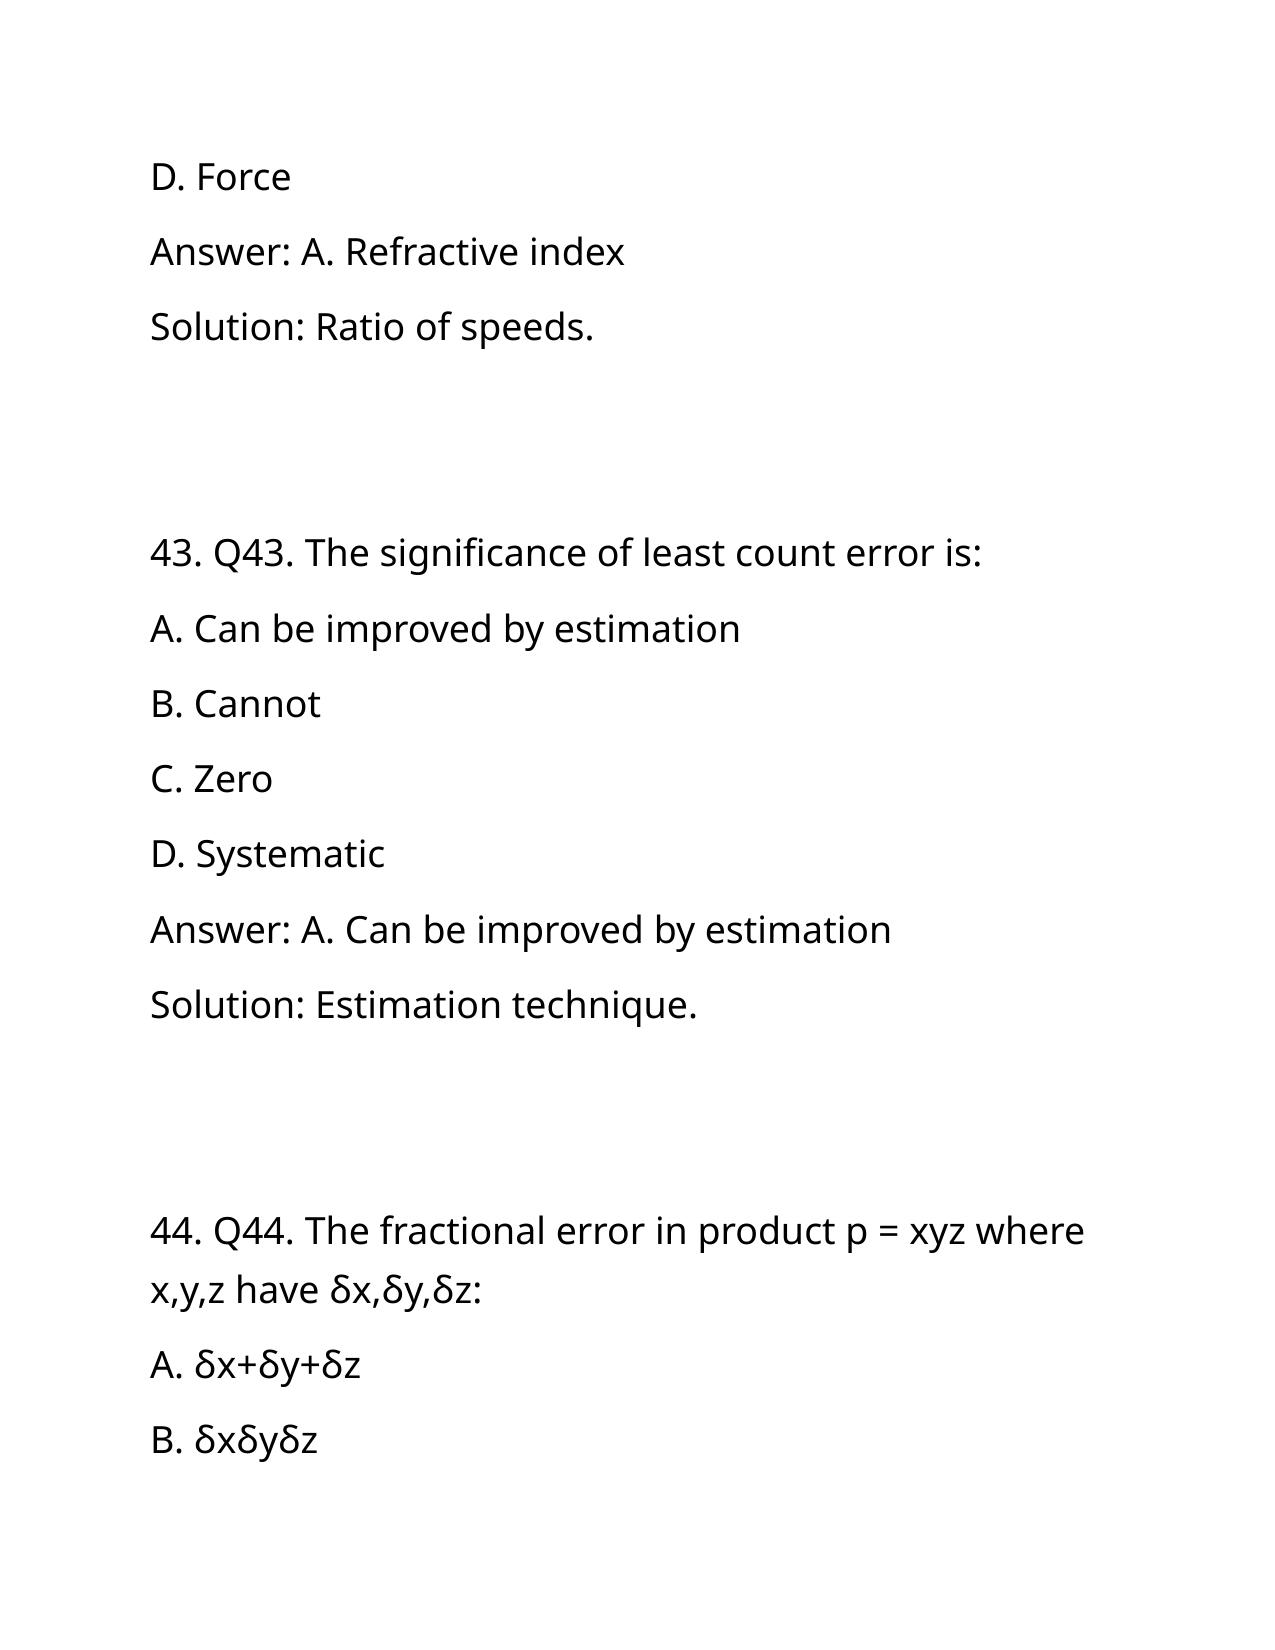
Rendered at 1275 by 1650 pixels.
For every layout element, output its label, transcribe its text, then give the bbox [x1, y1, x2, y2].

text Answer: A. Can be improved by estimation [150, 903, 1125, 954]
text D. Systematic [150, 828, 1125, 879]
text D. Force [150, 150, 1125, 201]
text Solution: Ratio of speeds. [150, 301, 1125, 352]
text B. Cannot [150, 677, 1125, 728]
text A. δx+δy+δz [150, 1338, 1125, 1389]
text A. Can be improved by estimation [150, 602, 1125, 653]
text C. Zero [150, 752, 1125, 803]
text 44. Q44. The fractional error in product p = xyz where x,y,z have δx,δy,δz: [150, 1204, 1125, 1314]
text B. δxδyδz [150, 1414, 1125, 1465]
text Answer: A. Refractive index [150, 225, 1125, 276]
text Solution: Estimation technique. [150, 978, 1125, 1029]
text 43. Q43. The significance of least count error is: [150, 527, 1125, 578]
